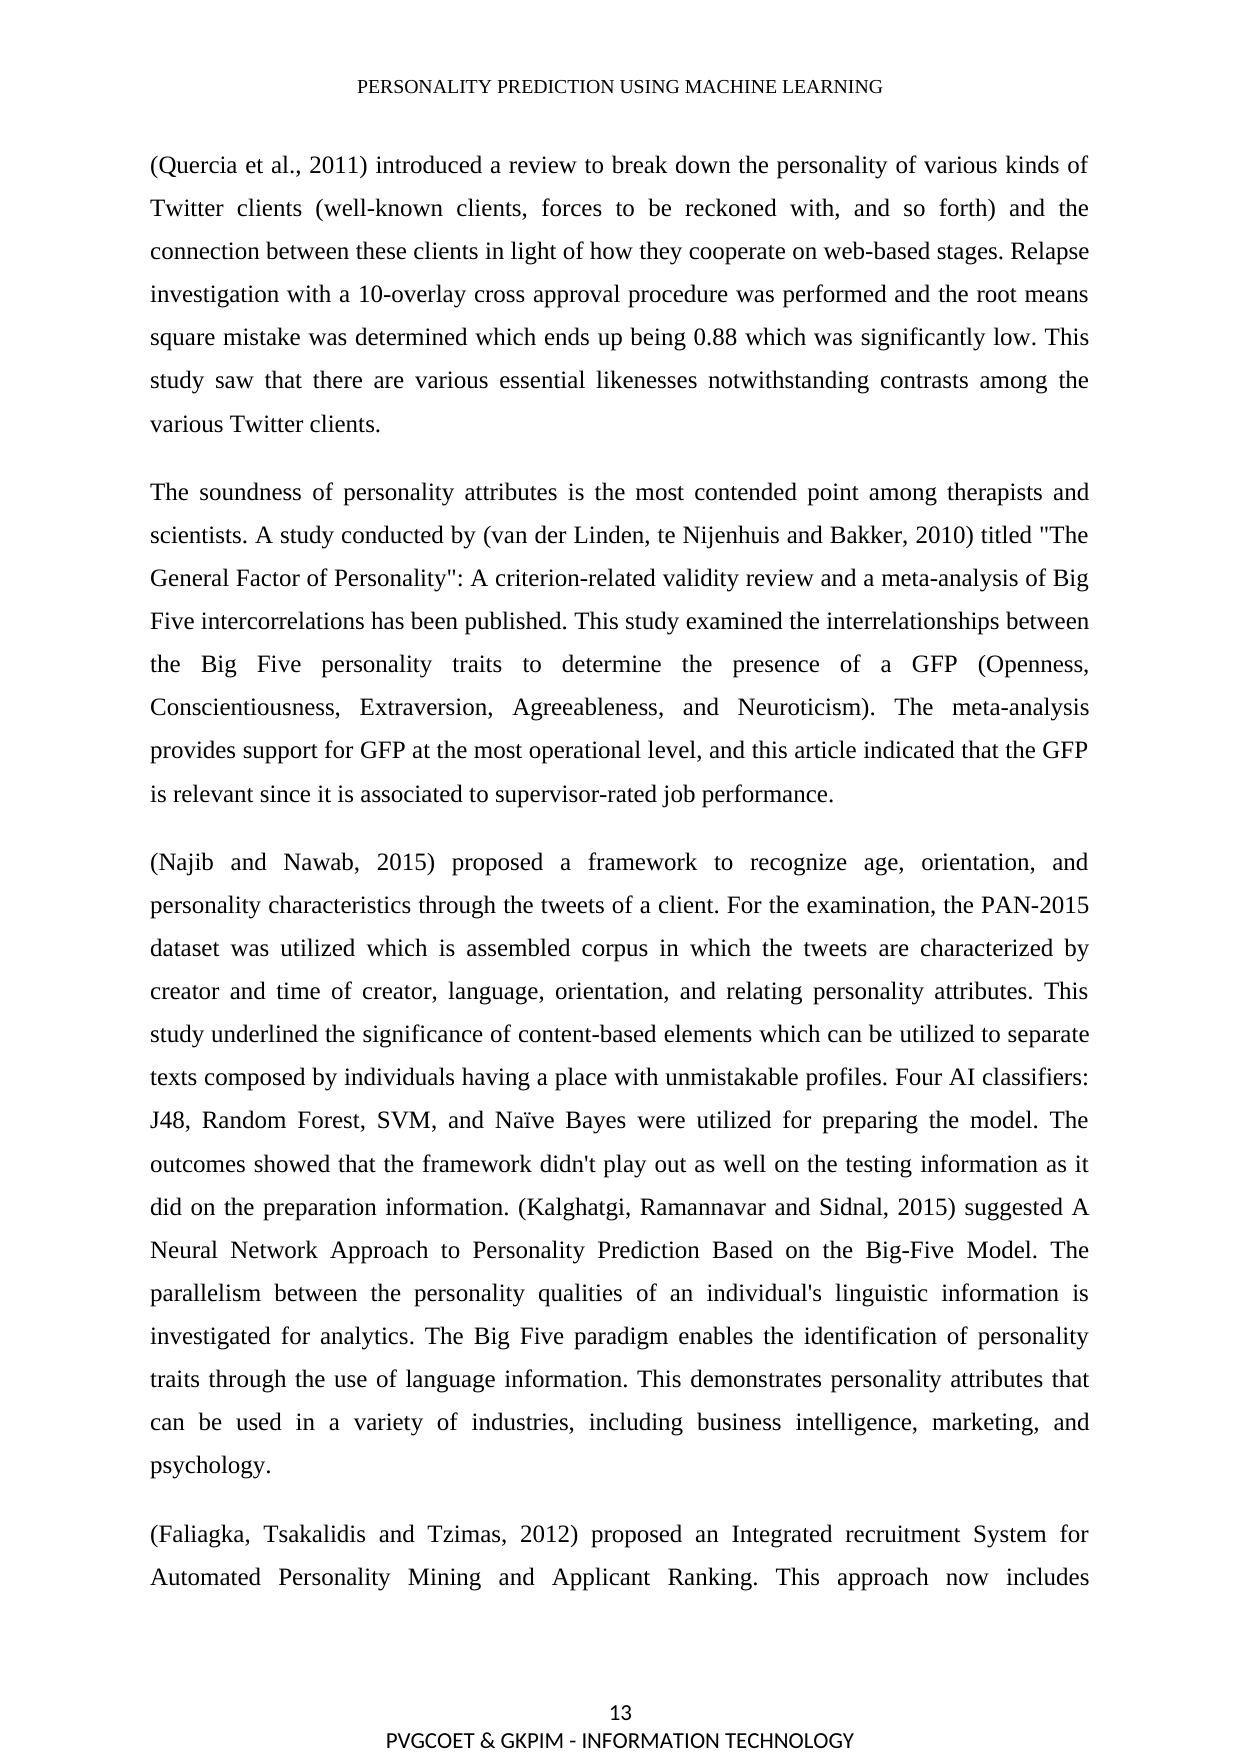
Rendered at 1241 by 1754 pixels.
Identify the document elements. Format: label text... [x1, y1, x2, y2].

text The soundness of personality attributes is the most contended point among therapists and scientists. A study conducted by (van der Linden, te Nijenhuis and Bakker, 2010) titled "The General Factor of Personality": A criterion-related validity review and a meta-analysis of Big Five intercorrelations has been published. This study examined the interrelationships between the Big Five personality traits to determine the presence of a GFP (Openness, Conscientiousness, Extraversion, Agreeableness, and Neuroticism). The meta-analysis provides support for GFP at the most operational level, and this article indicated that the GFP is relevant since it is associated to supervisor-rated job performance. [150, 477, 1090, 807]
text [150, 1519, 1090, 1591]
text (Quercia et al., 2011) introduced a review to break down the personality of various kinds of Twitter clients (well-known clients, forces to be reckoned with, and so forth) and the connection between these clients in light of how they cooperate on web-based stages. Relapse investigation with a 10-overlay cross approval procedure was performed and the root means square mistake was determined which ends up being 0.88 which was significantly low. This study saw that there are various essential likenesses notwithstanding contrasts among the various Twitter clients. [150, 150, 1090, 437]
text (Najib and Nawab, 2015) proposed a framework to recognize age, orientation, and personality characteristics through the tweets of a client. For the examination, the PAN-2015 dataset was utilized which is assembled corpus in which the tweets are characterized by creator and time of creator, language, orientation, and relating personality attributes. This study underlined the significance of content-based elements which can be utilized to separate texts composed by individuals having a place with unmistakable profiles. Four AI classifiers: J48, Random Forest, SVM, and Naïve Bayes were utilized for preparing the model. The outcomes showed that the framework didn't play out as well on the testing information as it did on the preparation information. (Kalghatgi, Ramannavar and Sidnal, 2015) suggested A Neural Network Approach to Personality Prediction Based on the Big-Five Model. The parallelism between the personality qualities of an individual's linguistic information is investigated for analytics. The Big Five paradigm enables the identification of personality traits through the use of language information. This demonstrates personality attributes that can be used in a variety of industries, including business intelligence, marketing, and psychology. [150, 847, 1090, 1479]
